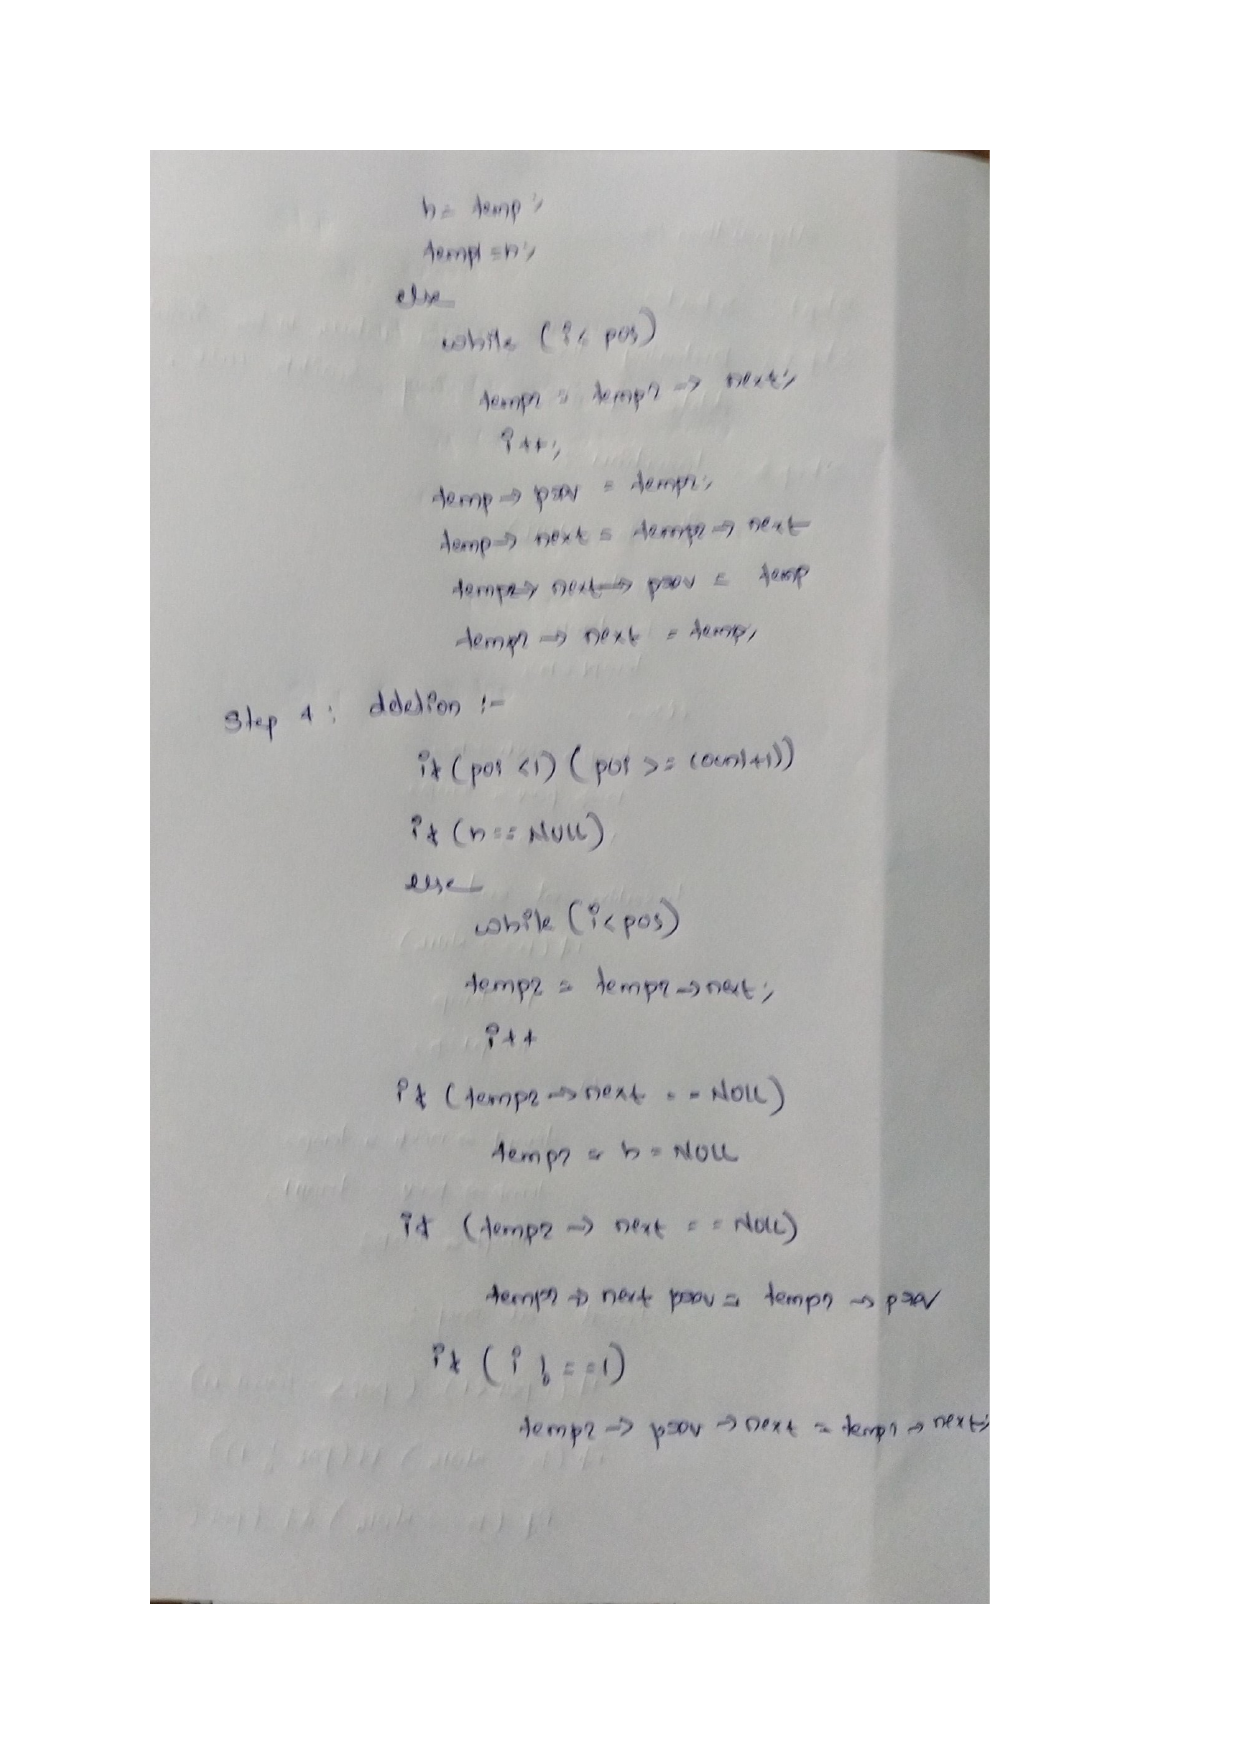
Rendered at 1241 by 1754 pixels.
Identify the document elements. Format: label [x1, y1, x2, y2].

picture [150, 150, 990, 1604]
